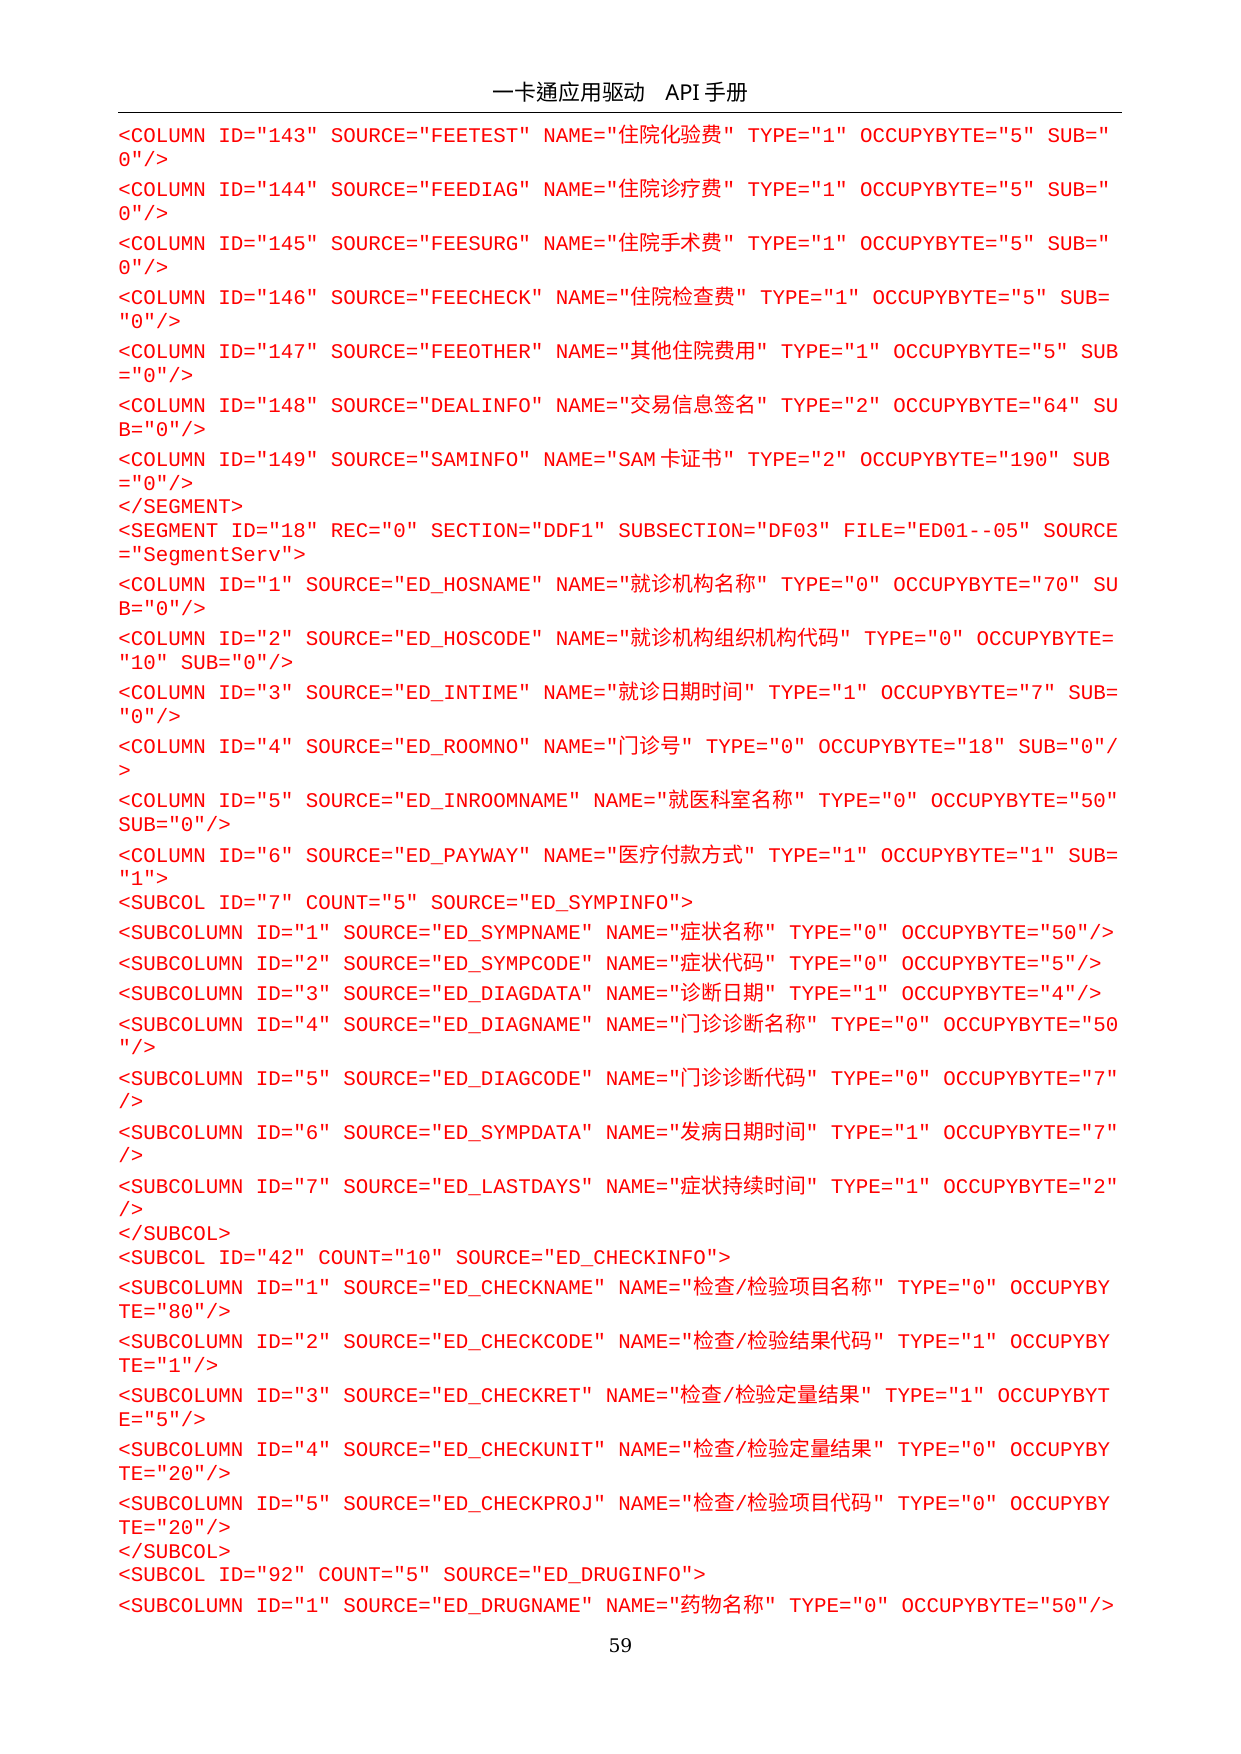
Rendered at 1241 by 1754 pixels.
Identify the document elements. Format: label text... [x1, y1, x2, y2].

text <SUBCOLUMN ID="3" SOURCE="ED_CHECKRET" NAME="检查/检验定量结果" TYPE="1" OCCUPYBYTE="5"/> [118, 1378, 1122, 1432]
text <COLUMN ID="4" SOURCE="ED_ROOMNO" NAME="门诊号" TYPE="0" OCCUPYBYTE="18" SUB="0"/> [118, 730, 1122, 784]
text <COLUMN ID="149" SOURCE="SAMINFO" NAME="SAM卡证书" TYPE="2" OCCUPYBYTE="190" SUB="0"/> [118, 442, 1122, 497]
text <SUBCOLUMN ID="4" SOURCE="ED_DIAGNAME" NAME="门诊诊断名称" TYPE="0" OCCUPYBYTE="50"/> [118, 1007, 1122, 1061]
text <COLUMN ID="144" SOURCE="FEEDIAG" NAME="住院诊疗费" TYPE="1" OCCUPYBYTE="5" SUB="0"/> [118, 172, 1122, 226]
text <SUBCOL ID="92" COUNT="5" SOURCE="ED_DRUGINFO"> [118, 1564, 1122, 1588]
text <COLUMN ID="2" SOURCE="ED_HOSCODE" NAME="就诊机构组织机构代码" TYPE="0" OCCUPYBYTE="10" SUB="0"/> [118, 622, 1122, 676]
text <SUBCOLUMN ID="1" SOURCE="ED_SYMPNAME" NAME="症状名称" TYPE="0" OCCUPYBYTE="50"/> [118, 916, 1122, 946]
text </SEGMENT> [118, 497, 1122, 520]
text <SUBCOLUMN ID="4" SOURCE="ED_CHECKUNIT" NAME="检查/检验定量结果" TYPE="0" OCCUPYBYTE="20"/> [118, 1432, 1122, 1487]
text <SUBCOLUMN ID="2" SOURCE="ED_CHECKCODE" NAME="检查/检验结果代码" TYPE="1" OCCUPYBYTE="1"/> [118, 1324, 1122, 1378]
text <SUBCOLUMN ID="6" SOURCE="ED_SYMPDATA" NAME="发病日期时间" TYPE="1" OCCUPYBYTE="7"/> [118, 1115, 1122, 1169]
text <COLUMN ID="145" SOURCE="FEESURG" NAME="住院手术费" TYPE="1" OCCUPYBYTE="5" SUB="0"/> [118, 226, 1122, 280]
text <COLUMN ID="143" SOURCE="FEETEST" NAME="住院化验费" TYPE="1" OCCUPYBYTE="5" SUB="0"/> [118, 118, 1122, 172]
text <COLUMN ID="148" SOURCE="DEALINFO" NAME="交易信息签名" TYPE="2" OCCUPYBYTE="64" SUB="0"/> [118, 388, 1122, 442]
text <SUBCOLUMN ID="1" SOURCE="ED_DRUGNAME" NAME="药物名称" TYPE="0" OCCUPYBYTE="50"/> [118, 1588, 1122, 1618]
text <COLUMN ID="6" SOURCE="ED_PAYWAY" NAME="医疗付款方式" TYPE="1" OCCUPYBYTE="1" SUB="1"> [118, 838, 1122, 892]
text </SUBCOL> [118, 1541, 1122, 1564]
text <SUBCOLUMN ID="5" SOURCE="ED_CHECKPROJ" NAME="检查/检验项目代码" TYPE="0" OCCUPYBYTE="20"/> [118, 1487, 1122, 1541]
text <SUBCOLUMN ID="5" SOURCE="ED_DIAGCODE" NAME="门诊诊断代码" TYPE="0" OCCUPYBYTE="7"/> [118, 1061, 1122, 1115]
text <SUBCOL ID="7" COUNT="5" SOURCE="ED_SYMPINFO"> [118, 892, 1122, 916]
text <SUBCOLUMN ID="1" SOURCE="ED_CHECKNAME" NAME="检查/检验项目名称" TYPE="0" OCCUPYBYTE="80"/> [118, 1270, 1122, 1324]
text <COLUMN ID="1" SOURCE="ED_HOSNAME" NAME="就诊机构名称" TYPE="0" OCCUPYBYTE="70" SUB="0"/> [118, 567, 1122, 622]
text <COLUMN ID="3" SOURCE="ED_INTIME" NAME="就诊日期时间" TYPE="1" OCCUPYBYTE="7" SUB="0"/> [118, 676, 1122, 730]
text <COLUMN ID="5" SOURCE="ED_INROOMNAME" NAME="就医科室名称" TYPE="0" OCCUPYBYTE="50" SUB="0"/> [118, 784, 1122, 838]
text </SUBCOL> [118, 1223, 1122, 1247]
text <SUBCOLUMN ID="7" SOURCE="ED_LASTDAYS" NAME="症状持续时间" TYPE="1" OCCUPYBYTE="2"/> [118, 1169, 1122, 1223]
text <SUBCOL ID="42" COUNT="10" SOURCE="ED_CHECKINFO"> [118, 1247, 1122, 1270]
text <COLUMN ID="147" SOURCE="FEEOTHER" NAME="其他住院费用" TYPE="1" OCCUPYBYTE="5" SUB="0"/> [118, 334, 1122, 388]
text <COLUMN ID="146" SOURCE="FEECHECK" NAME="住院检查费" TYPE="1" OCCUPYBYTE="5" SUB="0"/> [118, 280, 1122, 334]
text <SUBCOLUMN ID="2" SOURCE="ED_SYMPCODE" NAME="症状代码" TYPE="0" OCCUPYBYTE="5"/> [118, 946, 1122, 976]
text <SEGMENT ID="18" REC="0" SECTION="DDF1" SUBSECTION="DF03" FILE="ED01--05" SOURCE="SegmentServ"> [118, 520, 1122, 567]
text <SUBCOLUMN ID="3" SOURCE="ED_DIAGDATA" NAME="诊断日期" TYPE="1" OCCUPYBYTE="4"/> [118, 976, 1122, 1007]
